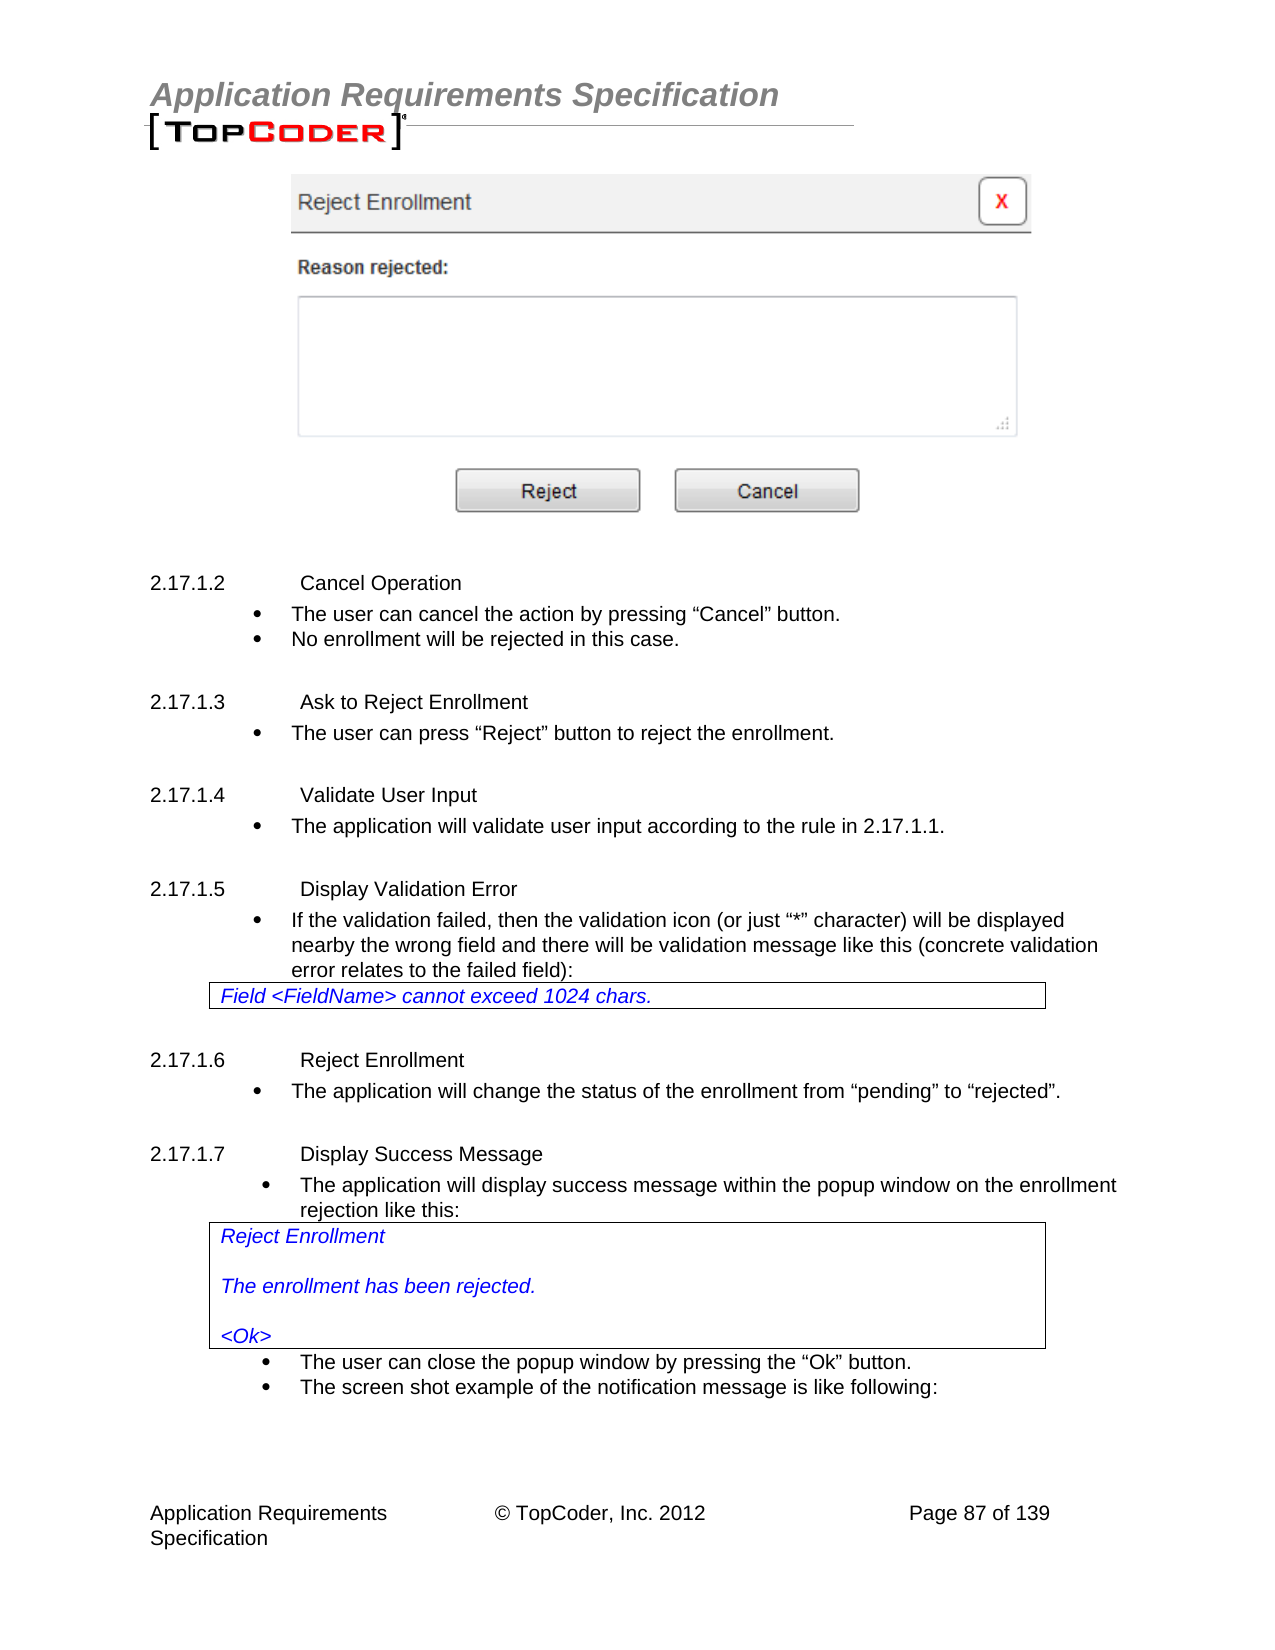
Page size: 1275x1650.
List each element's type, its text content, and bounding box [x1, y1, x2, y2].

list No enrollment will be rejected in this case. [253, 626, 1125, 651]
list The screen shot example of the notification message is like following: [262, 1374, 1125, 1399]
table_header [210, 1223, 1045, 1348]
list If the validation failed, then the validation icon (or just “*” character) will be displayed nearby the wrong field and there will be validation message like this (concrete validation error relates to the failed field): [253, 907, 1125, 982]
list The application will change the status of the enrollment from “pending” to “rejected”. [253, 1078, 1125, 1103]
list The application will validate user input according to the rule in 2.17.1.1. [253, 813, 1125, 838]
subtitle Display Validation Error [150, 876, 1125, 901]
subtitle Validate User Input [150, 782, 1125, 807]
list The user can cancel the action by pressing “Cancel” button. [253, 601, 1125, 626]
list The user can press “Reject” button to reject the enrollment. [253, 720, 1125, 745]
subtitle Reject Enrollment [150, 1047, 1125, 1072]
picture [150, 113, 407, 150]
picture [291, 174, 1032, 558]
list The application will display success message within the popup window on the enrollment rejection like this: [262, 1172, 1125, 1222]
list The user can close the popup window by pressing the “Ok” button. [262, 1349, 1125, 1374]
subtitle Display Success Message [150, 1141, 1125, 1166]
subtitle Ask to Reject Enrollment [150, 688, 1125, 713]
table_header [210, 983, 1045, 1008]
subtitle Cancel Operation [150, 570, 1125, 595]
